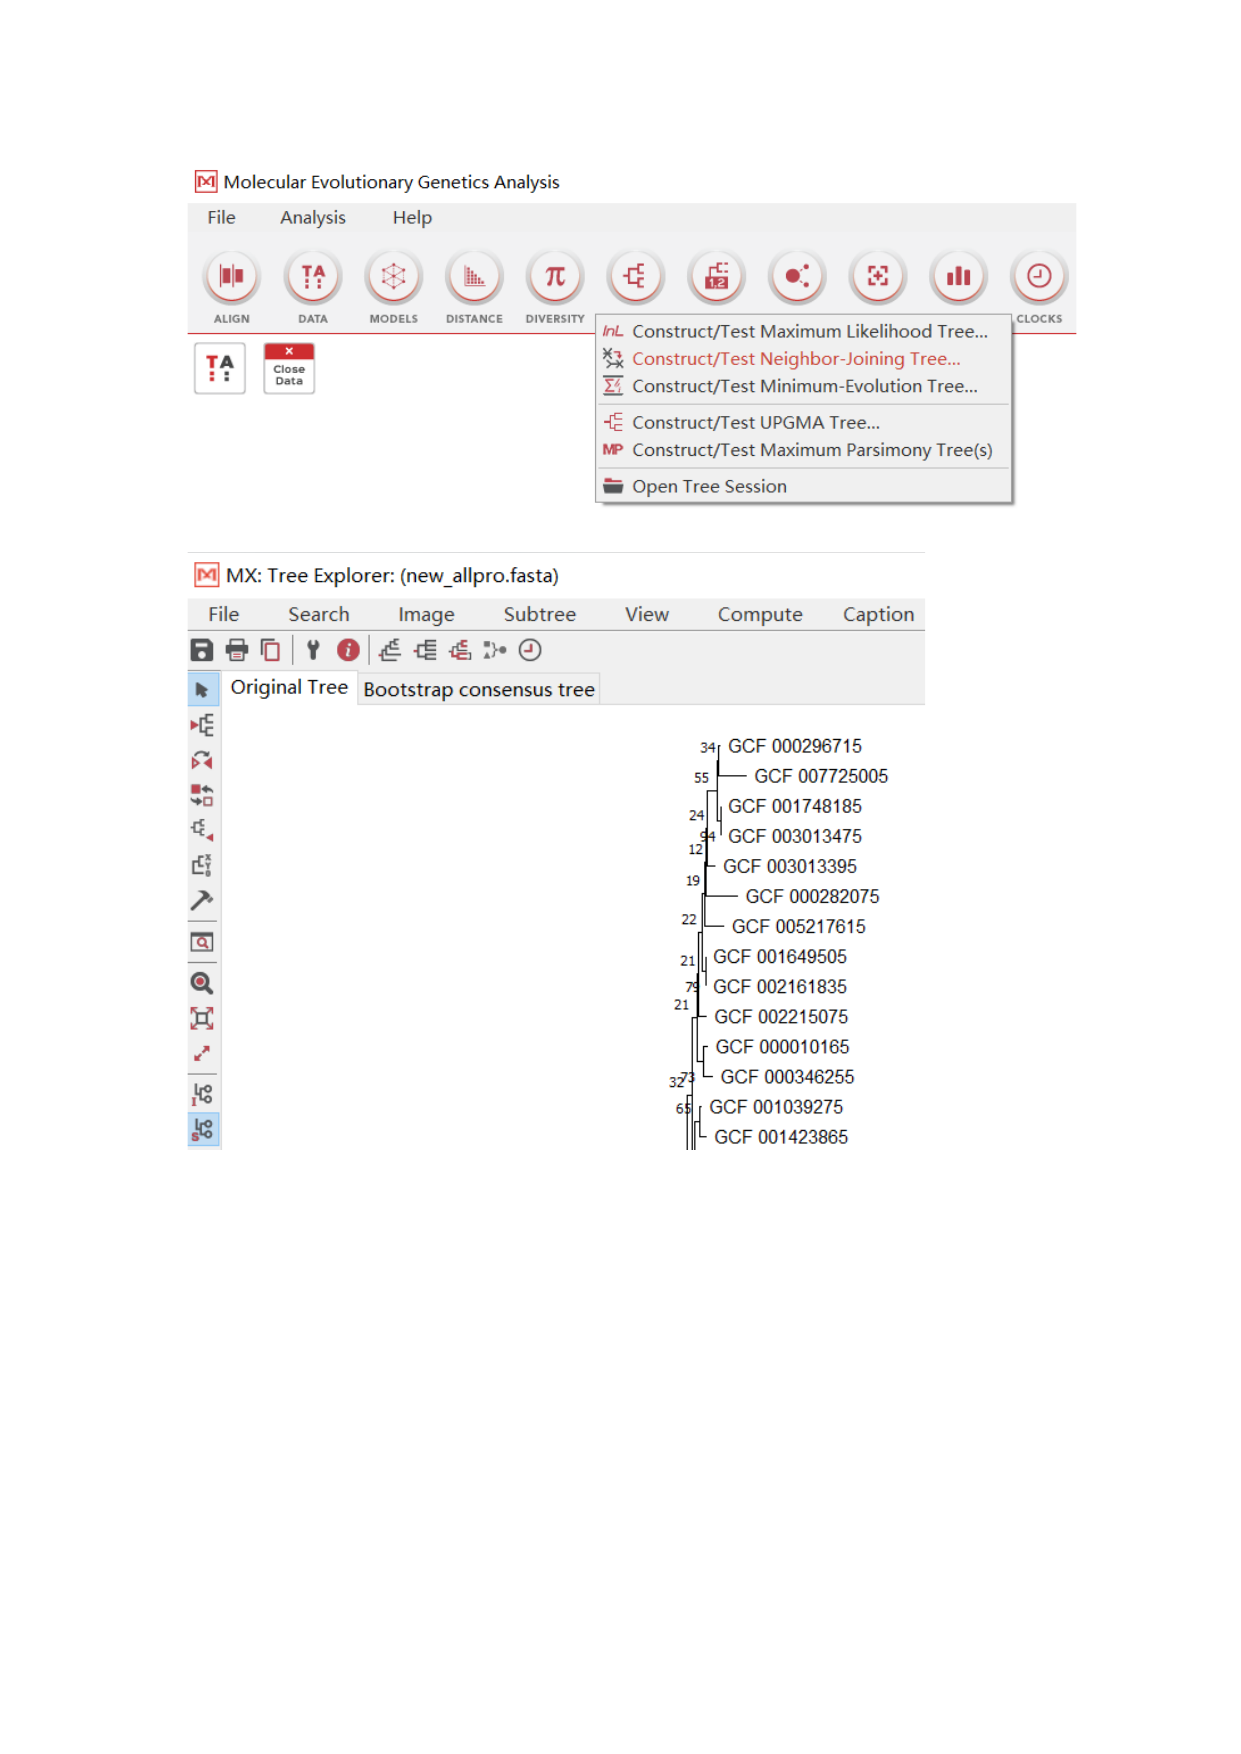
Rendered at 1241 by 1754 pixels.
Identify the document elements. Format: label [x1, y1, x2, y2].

picture [187, 162, 1077, 545]
picture [187, 552, 926, 1150]
